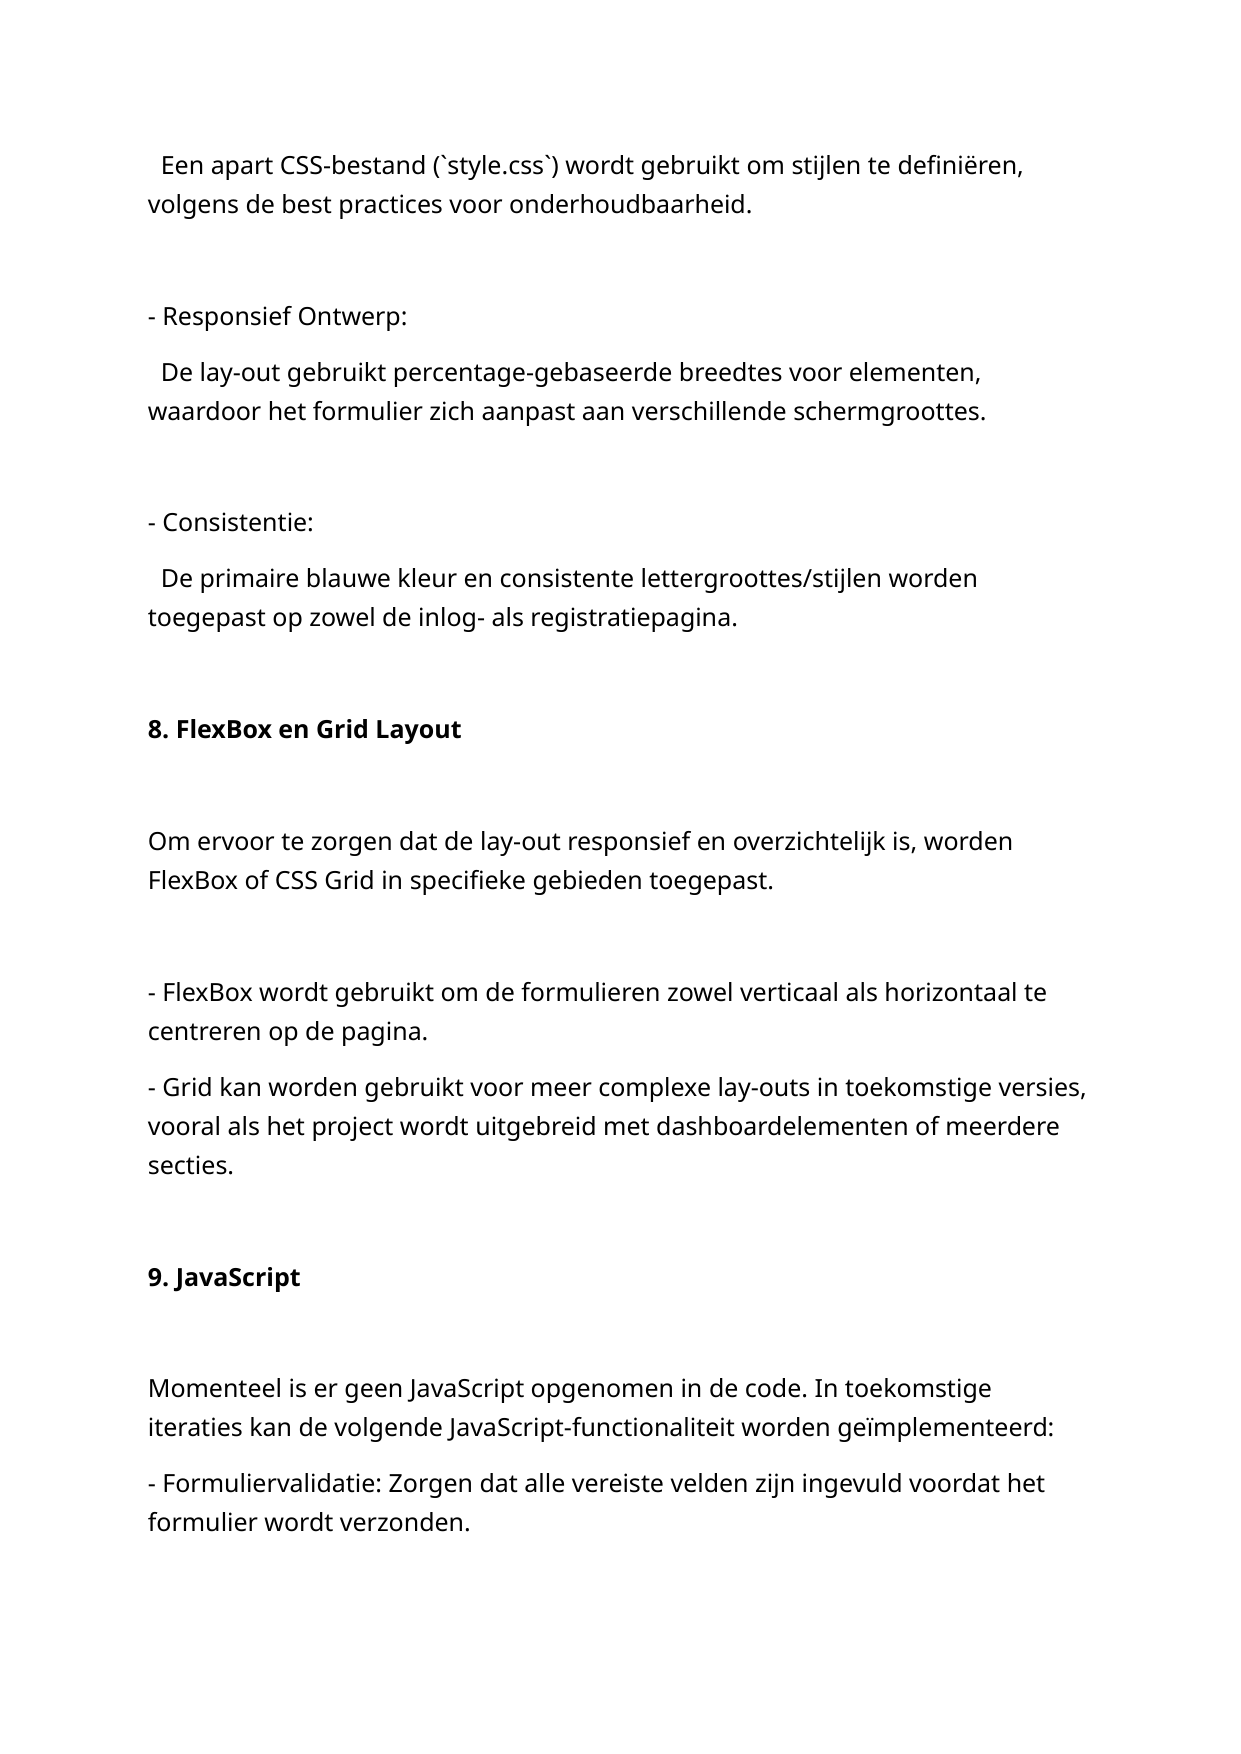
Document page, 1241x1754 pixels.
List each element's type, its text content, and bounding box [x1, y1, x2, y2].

text - Grid kan worden gebruikt voor meer complexe lay-outs in toekomstige versies, vooral als het project wordt uitgebreid met dashboardelementen of meerdere secties. [148, 1069, 1093, 1182]
text 8. FlexBox en Grid Layout [148, 712, 1093, 746]
text 9. JavaScript [148, 1259, 1093, 1293]
text Om ervoor te zorgen dat de lay-out responsief en overzichtelijk is, worden FlexBox of CSS Grid in specifieke gebieden toegepast. [148, 823, 1093, 897]
text - Consistentie: [148, 505, 1093, 539]
text - FlexBox wordt gebruikt om de formulieren zowel verticaal als horizontaal te centreren op de pagina. [148, 974, 1093, 1047]
text De primaire blauwe kleur en consistente lettergroottes/stijlen worden toegepast op zowel de inlog- als registratiepagina. [148, 561, 1093, 634]
text De lay-out gebruikt percentage-gebaseerde breedtes voor elementen, waardoor het formulier zich aanpast aan verschillende schermgroottes. [148, 354, 1093, 427]
text Een apart CSS-bestand (`style.css`) wordt gebruikt om stijlen te definiëren, volgens de best practices voor onderhoudbaarheid. [148, 148, 1093, 221]
text Momenteel is er geen JavaScript opgenomen in de code. In toekomstige iteraties kan de volgende JavaScript-functionaliteit worden geïmplementeerd: [148, 1371, 1093, 1444]
text - Responsief Ontwerp: [148, 298, 1093, 332]
text - Formuliervalidatie: Zorgen dat alle vereiste velden zijn ingevuld voordat het formulier wordt verzonden. [148, 1466, 1093, 1539]
